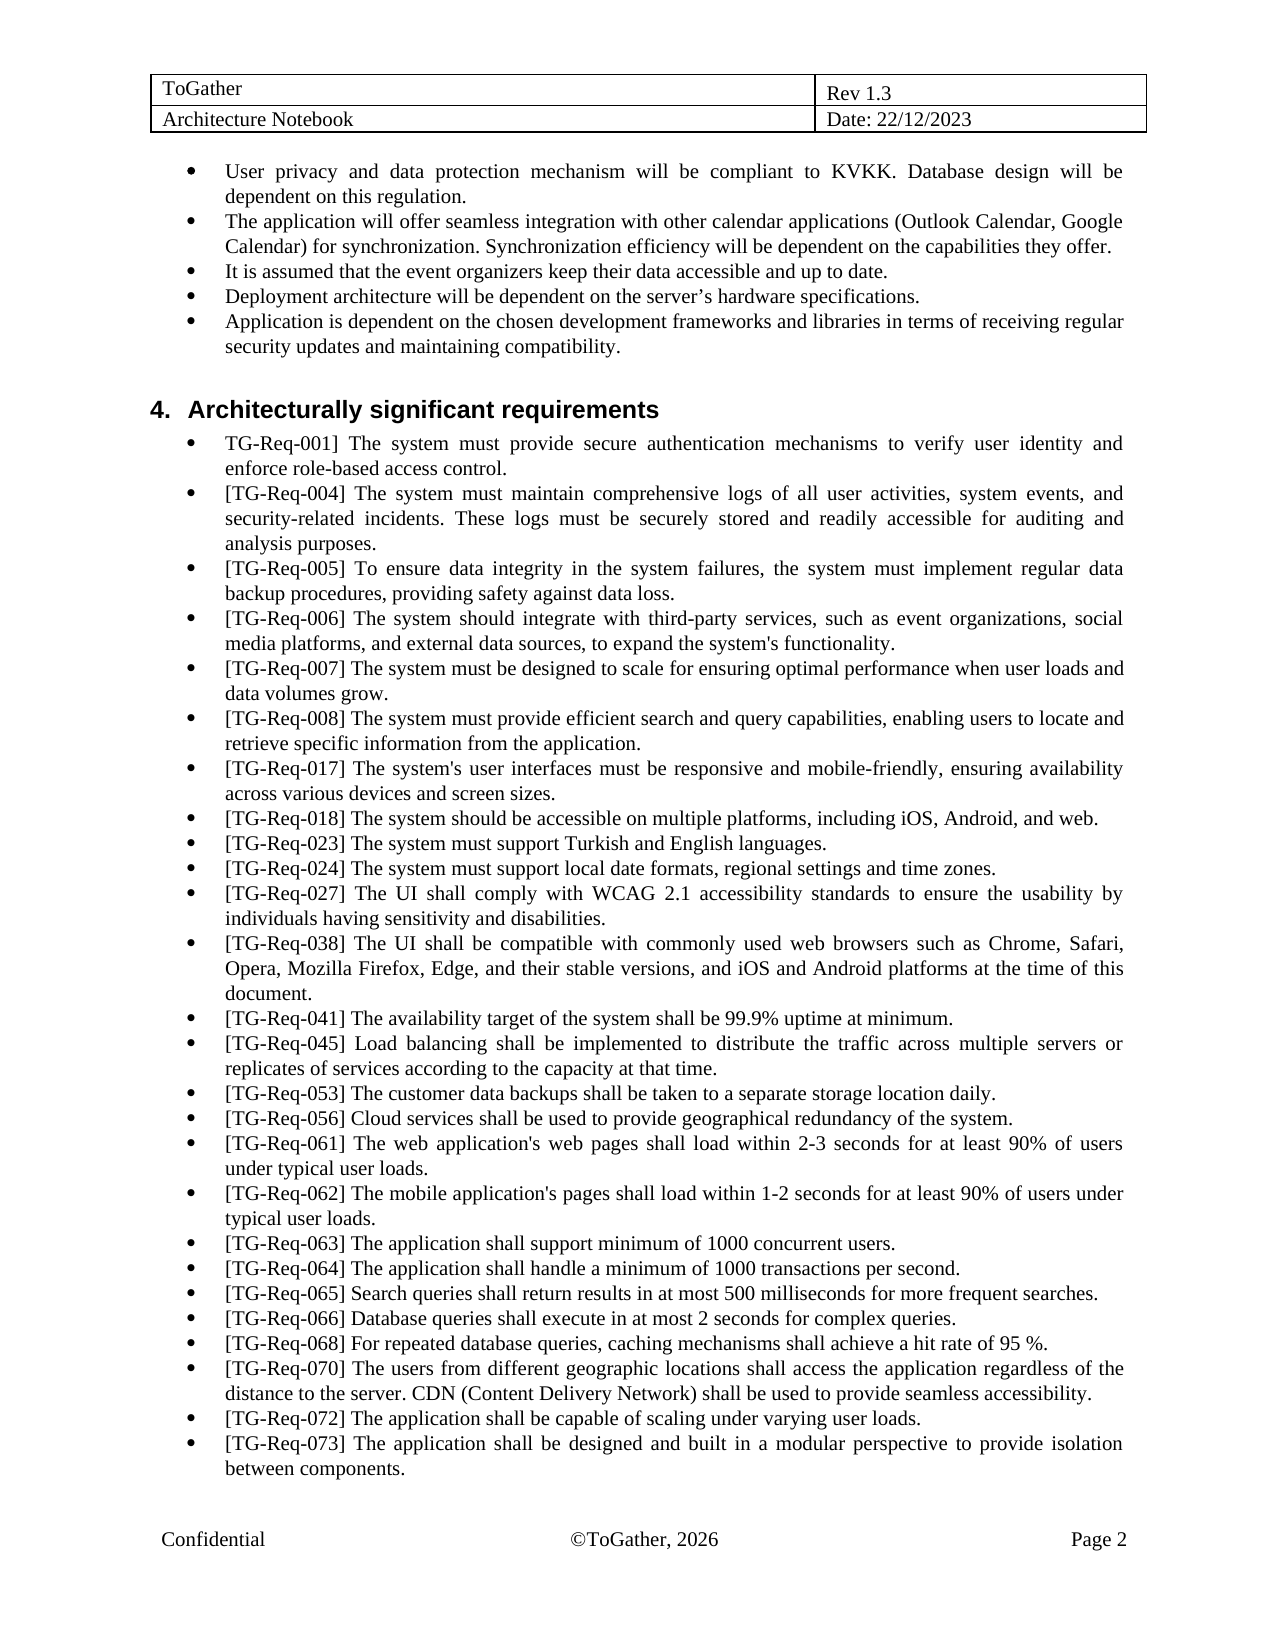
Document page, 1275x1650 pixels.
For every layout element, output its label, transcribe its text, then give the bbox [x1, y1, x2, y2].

list [TG-Req-008] The system must provide efficient search and query capabilities, enabling users to locate and retrieve specific information from the application. [187, 705, 1125, 755]
list TG-Req-001] The system must provide secure authentication mechanisms to verify user identity and enforce role-based access control. [187, 430, 1125, 480]
list [TG-Req-064] The application shall handle a minimum of 1000 transactions per second. [187, 1255, 1125, 1280]
list [TG-Req-062] The mobile application's pages shall load within 1-2 seconds for at least 90% of users under typical user loads. [187, 1180, 1125, 1230]
list [TG-Req-023] The system must support Turkish and English languages. [187, 830, 1125, 855]
list [TG-Req-065] Search queries shall return results in at most 500 milliseconds for more frequent searches. [187, 1280, 1125, 1305]
list User privacy and data protection mechanism will be compliant to KVKK. Database design will be dependent on this regulation. [187, 158, 1125, 208]
list Deployment architecture will be dependent on the server’s hardware specifications. [187, 283, 1125, 308]
list [TG-Req-063] The application shall support minimum of 1000 concurrent users. [187, 1230, 1125, 1255]
list [TG-Req-056] Cloud services shall be used to provide geographical redundancy of the system. [187, 1105, 1125, 1130]
list [TG-Req-024] The system must support local date formats, regional settings and time zones. [187, 855, 1125, 880]
list [TG-Req-007] The system must be designed to scale for ensuring optimal performance when user loads and data volumes grow. [187, 655, 1125, 705]
list [TG-Req-073] The application shall be designed and built in a modular perspective to provide isolation between components. [187, 1430, 1125, 1480]
list [TG-Req-045] Load balancing shall be implemented to distribute the traffic across multiple servers or replicates of services according to the capacity at that time. [187, 1030, 1125, 1080]
list [TG-Req-068] For repeated database queries, caching mechanisms shall achieve a hit rate of 95 %. [187, 1330, 1125, 1355]
list [TG-Req-066] Database queries shall execute in at most 2 seconds for complex queries. [187, 1305, 1125, 1330]
list [TG-Req-038] The UI shall be compatible with commonly used web browsers such as Chrome, Safari, Opera, Mozilla Firefox, Edge, and their stable versions, and iOS and Android platforms at the time of this document. [187, 930, 1125, 1005]
list [TG-Req-004] The system must maintain comprehensive logs of all user activities, system events, and security-related incidents. These logs must be securely stored and readily accessible for auditing and analysis purposes. [187, 480, 1125, 555]
list [TG-Req-072] The application shall be capable of scaling under varying user loads. [187, 1405, 1125, 1430]
list [TG-Req-017] The system's user interfaces must be responsive and mobile-friendly, ensuring availability across various devices and screen sizes. [187, 755, 1125, 805]
list [TG-Req-061] The web application's web pages shall load within 2-3 seconds for at least 90% of users under typical user loads. [187, 1130, 1125, 1180]
list Application is dependent on the chosen development frameworks and libraries in terms of receiving regular security updates and maintaining compatibility. [187, 308, 1125, 358]
list [TG-Req-053] The customer data backups shall be taken to a separate storage location daily. [187, 1080, 1125, 1105]
list [TG-Req-027] The UI shall comply with WCAG 2.1 accessibility standards to ensure the usability by individuals having sensitivity and disabilities. [187, 880, 1125, 930]
subtitle Architecturally significant requirements [150, 395, 1125, 424]
list It is assumed that the event organizers keep their data accessible and up to date. [187, 258, 1125, 283]
list The application will offer seamless integration with other calendar applications (Outlook Calendar, Google Calendar) for synchronization. Synchronization efficiency will be dependent on the capabilities they offer. [187, 208, 1125, 258]
list [TG-Req-005] To ensure data integrity in the system failures, the system must implement regular data backup procedures, providing safety against data loss. [187, 555, 1125, 605]
list [TG-Req-070] The users from different geographic locations shall access the application regardless of the distance to the server. CDN (Content Delivery Network) shall be used to provide seamless accessibility. [187, 1355, 1125, 1405]
list [TG-Req-041] The availability target of the system shall be 99.9% uptime at minimum. [187, 1005, 1125, 1030]
list [TG-Req-018] The system should be accessible on multiple platforms, including iOS, Android, and web. [187, 805, 1125, 830]
list [TG-Req-006] The system should integrate with third-party services, such as event organizations, social media platforms, and external data sources, to expand the system's functionality. [187, 605, 1125, 655]
